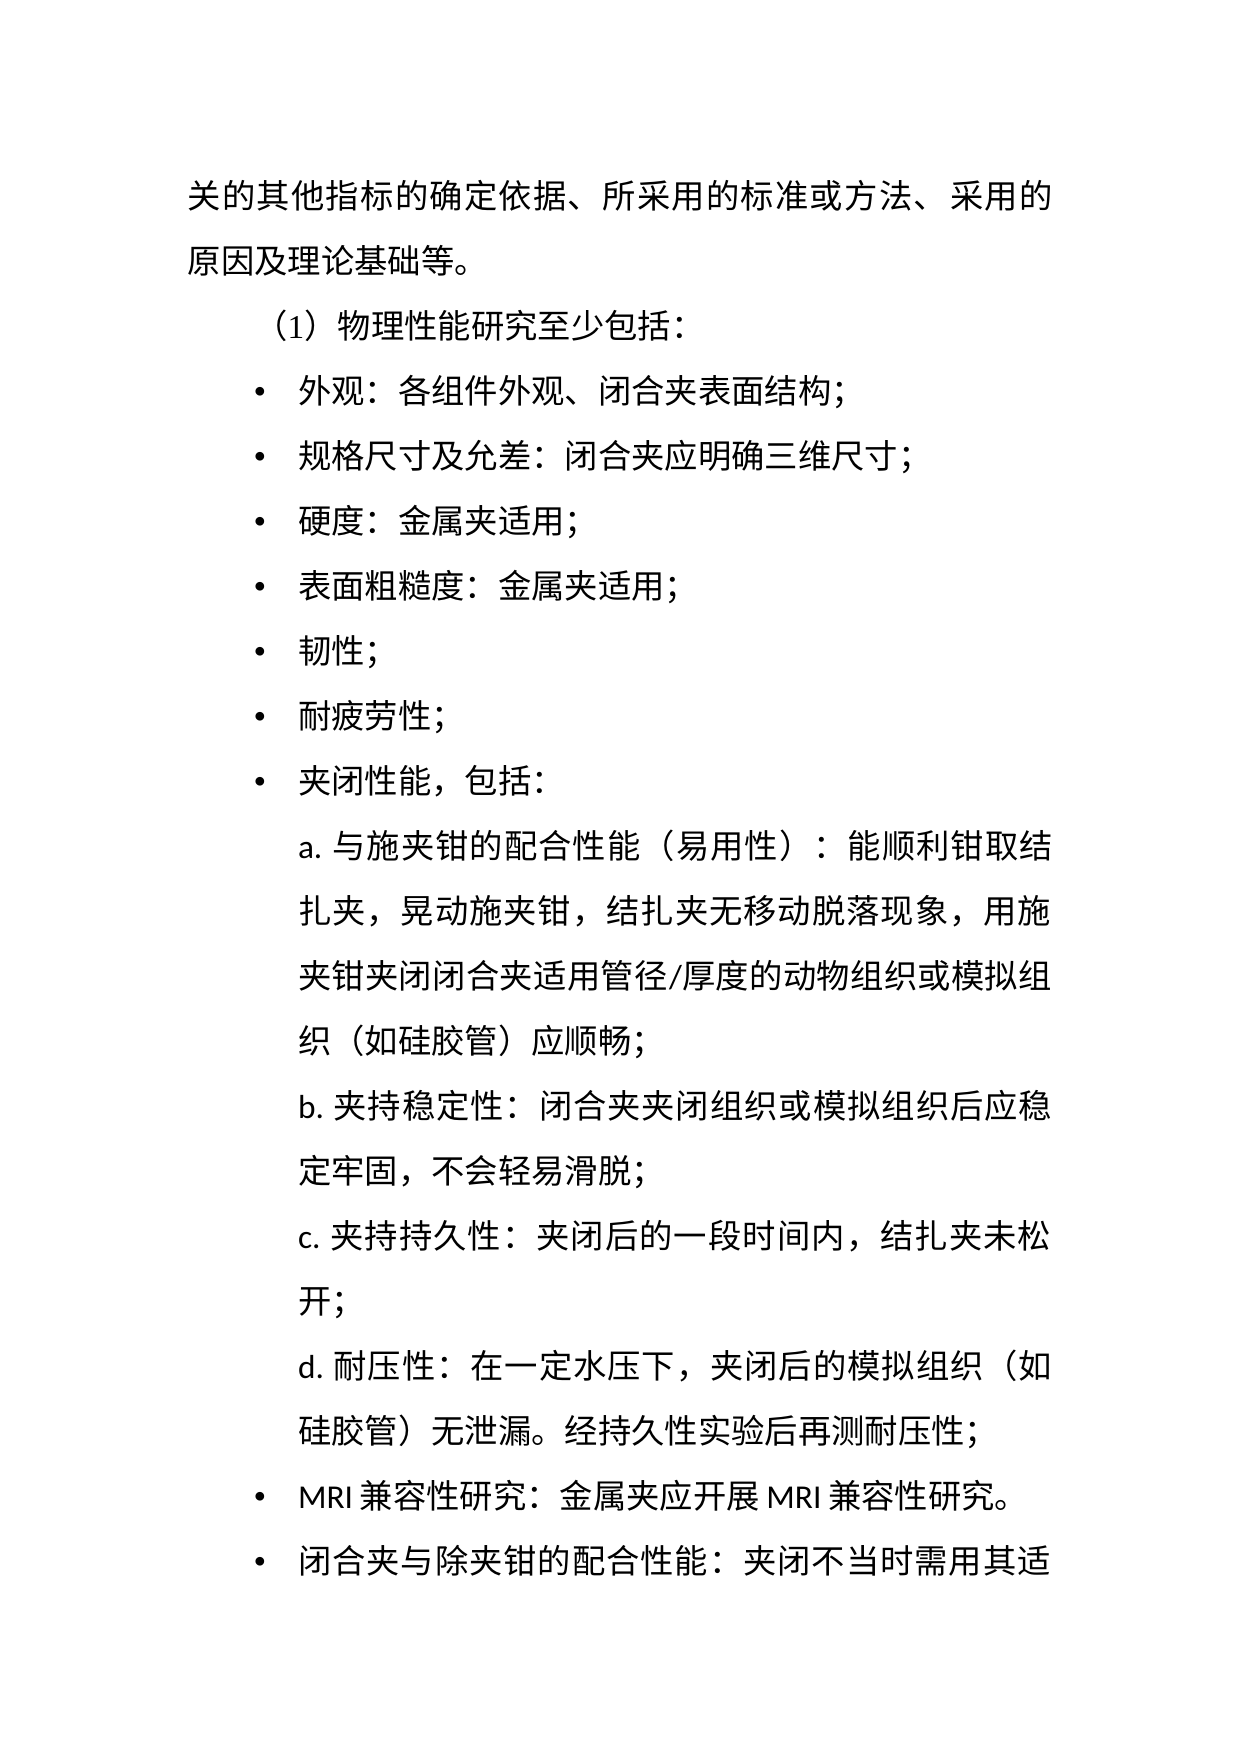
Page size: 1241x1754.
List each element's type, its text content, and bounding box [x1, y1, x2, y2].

list 规格尺寸及允差：闭合夹应明确三维尺寸； [254, 422, 1053, 487]
text d. 耐压性：在一定水压下，夹闭后的模拟组织（如硅胶管）无泄漏。经持久性实验后再测耐压性； [298, 1332, 1053, 1462]
list 硬度：金属夹适用； [254, 487, 1053, 552]
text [187, 162, 1053, 292]
list 夹闭性能，包括： [254, 747, 1053, 812]
list 外观：各组件外观、闭合夹表面结构； [254, 357, 1053, 422]
text （1）物理性能研究至少包括： [187, 292, 1053, 357]
list a. 与施夹钳的配合性能（易用性）：能顺利钳取结扎夹，晃动施夹钳，结扎夹无移动脱落现象，用施夹钳夹闭闭合夹适用管径/厚度的动物组织或模拟组织（如硅胶管）应顺畅； [298, 812, 1053, 1072]
list 耐疲劳性； [254, 682, 1053, 747]
list 表面粗糙度：金属夹适用； [254, 552, 1053, 617]
text c. 夹持持久性：夹闭后的一段时间内，结扎夹未松开； [298, 1202, 1053, 1332]
list MRI兼容性研究：金属夹应开展MRI兼容性研究。 [254, 1462, 1053, 1527]
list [254, 1527, 1053, 1592]
list b. 夹持稳定性：闭合夹夹闭组织或模拟组织后应稳定牢固，不会轻易滑脱； [298, 1072, 1053, 1202]
list 韧性； [254, 617, 1053, 682]
